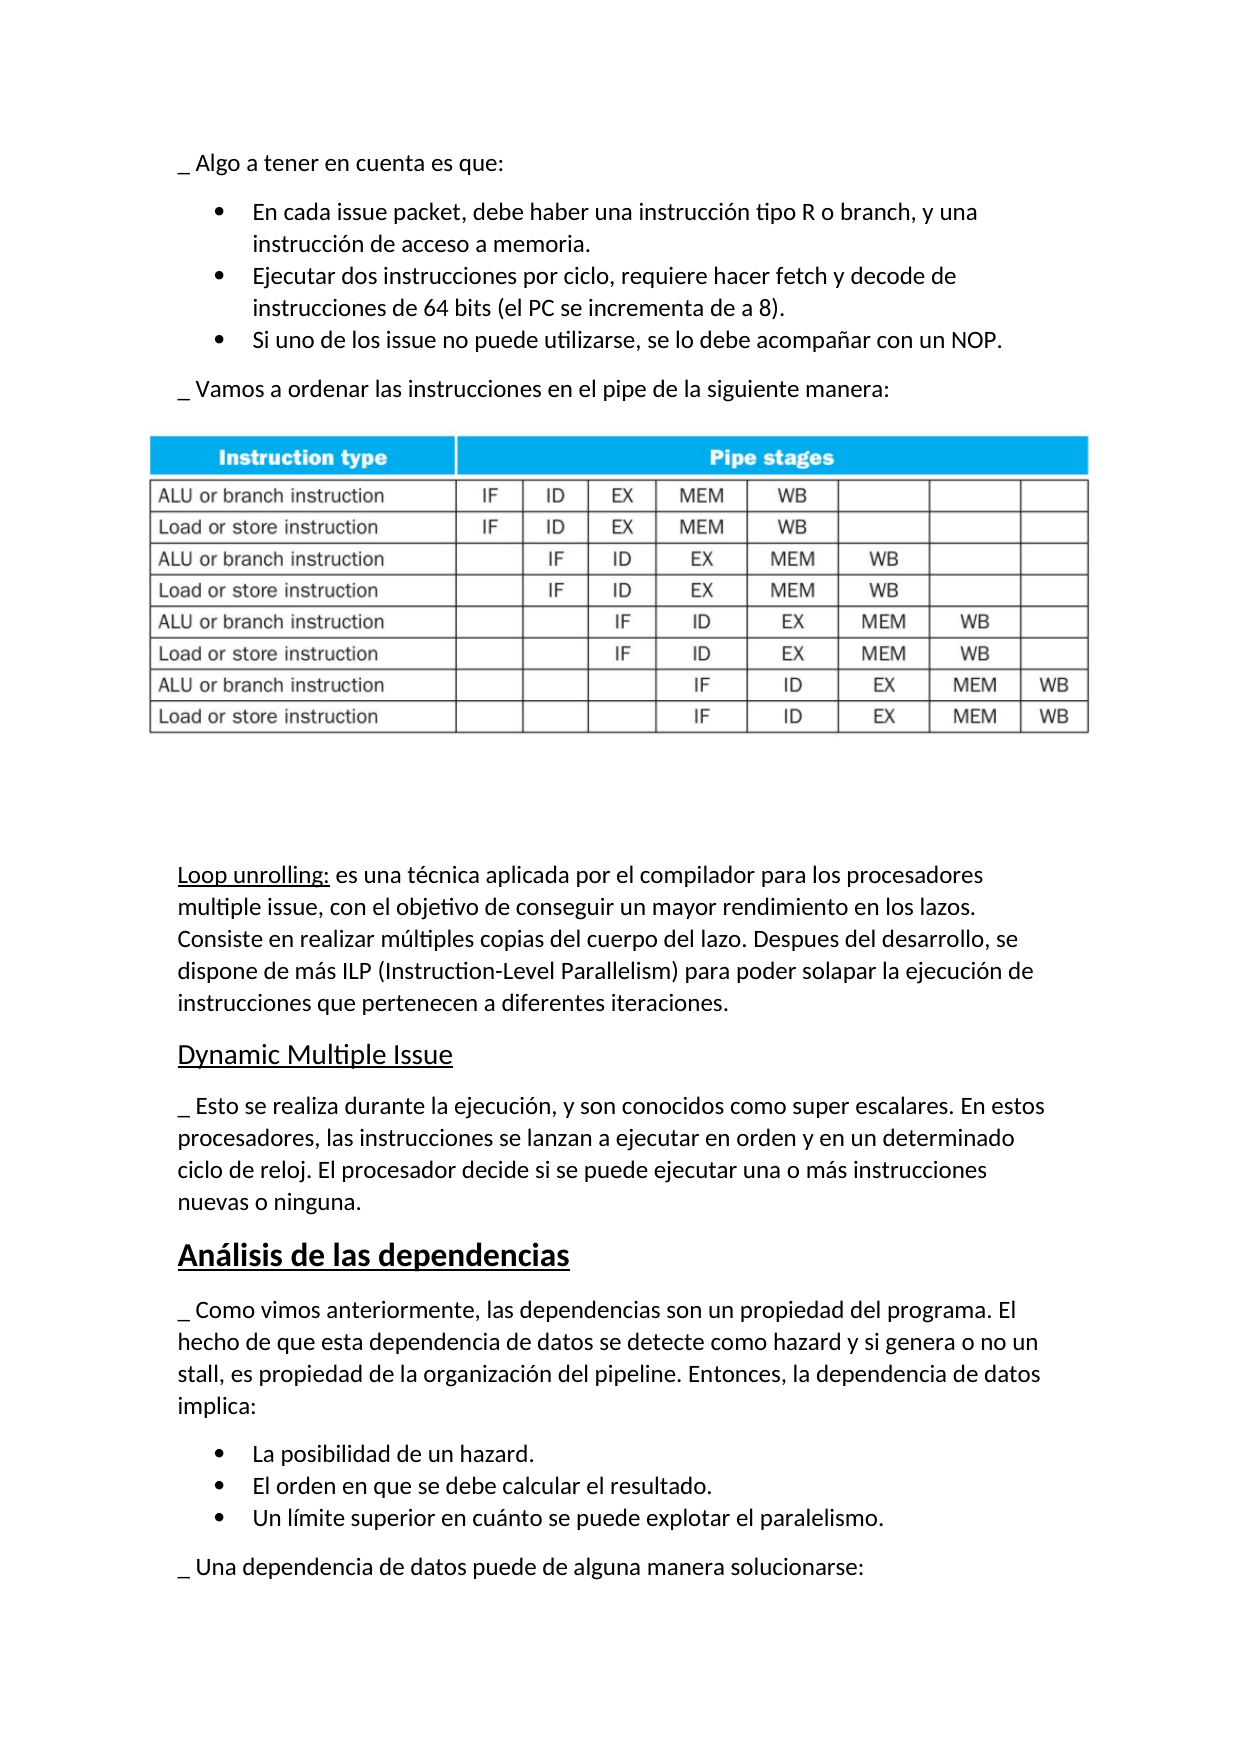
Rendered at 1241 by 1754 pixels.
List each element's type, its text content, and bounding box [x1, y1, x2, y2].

list Ejecutar dos instrucciones por ciclo, requiere hacer fetch y decode de instrucciones de 64 bits (el PC se incrementa de a 8). [215, 260, 1063, 323]
list En cada issue packet, debe haber una instrucción tipo R o branch, y una instrucción de acceso a memoria. [215, 196, 1063, 259]
text _ Como vimos anteriormente, las dependencias son un propiedad del programa. El hecho de que esta dependencia de datos se detecte como hazard y si genera o no un stall, es propiedad de la organización del pipeline. Entonces, la dependencia de datos implica: [177, 1294, 1063, 1420]
text Dynamic Multiple Issue [177, 1036, 1063, 1071]
text Análisis de las dependencias [177, 1234, 1063, 1275]
list La posibilidad de un hazard. [215, 1438, 1063, 1469]
list Si uno de los issue no puede utilizarse, se lo debe acompañar con un NOP. [215, 324, 1063, 355]
list Un límite superior en cuánto se puede explotar el paralelismo. [215, 1502, 1063, 1533]
list El orden en que se debe calcular el resultado. [215, 1470, 1063, 1501]
text _ Esto se realiza durante la ejecución, y son conocidos como super escalares. En estos procesadores, las instrucciones se lanzan a ejecutar en orden y en un determinado ciclo de reloj. El procesador decide si se puede ejecutar una o más instrucciones nuevas o ninguna. [177, 1090, 1063, 1216]
text _ Una dependencia de datos puede de alguna manera solucionarse: [177, 1551, 1063, 1582]
text _ Algo a tener en cuenta es que: [177, 148, 1063, 178]
text _ Vamos a ordenar las instrucciones en el pipe de la siguiente manera: [177, 373, 1063, 403]
text Loop unrolling: es una técnica aplicada por el compilador para los procesadores multiple issue, con el objetivo de conseguir un mayor rendimiento en los lazos. Consiste en realizar múltiples copias del cuerpo del lazo. Despues del desarrollo, se dispone de más ILP (Instruction-Level Parallelism) para poder solapar la ejecución de instrucciones que pertenecen a diferentes iteraciones. [177, 859, 1063, 1018]
picture [148, 430, 1092, 737]
